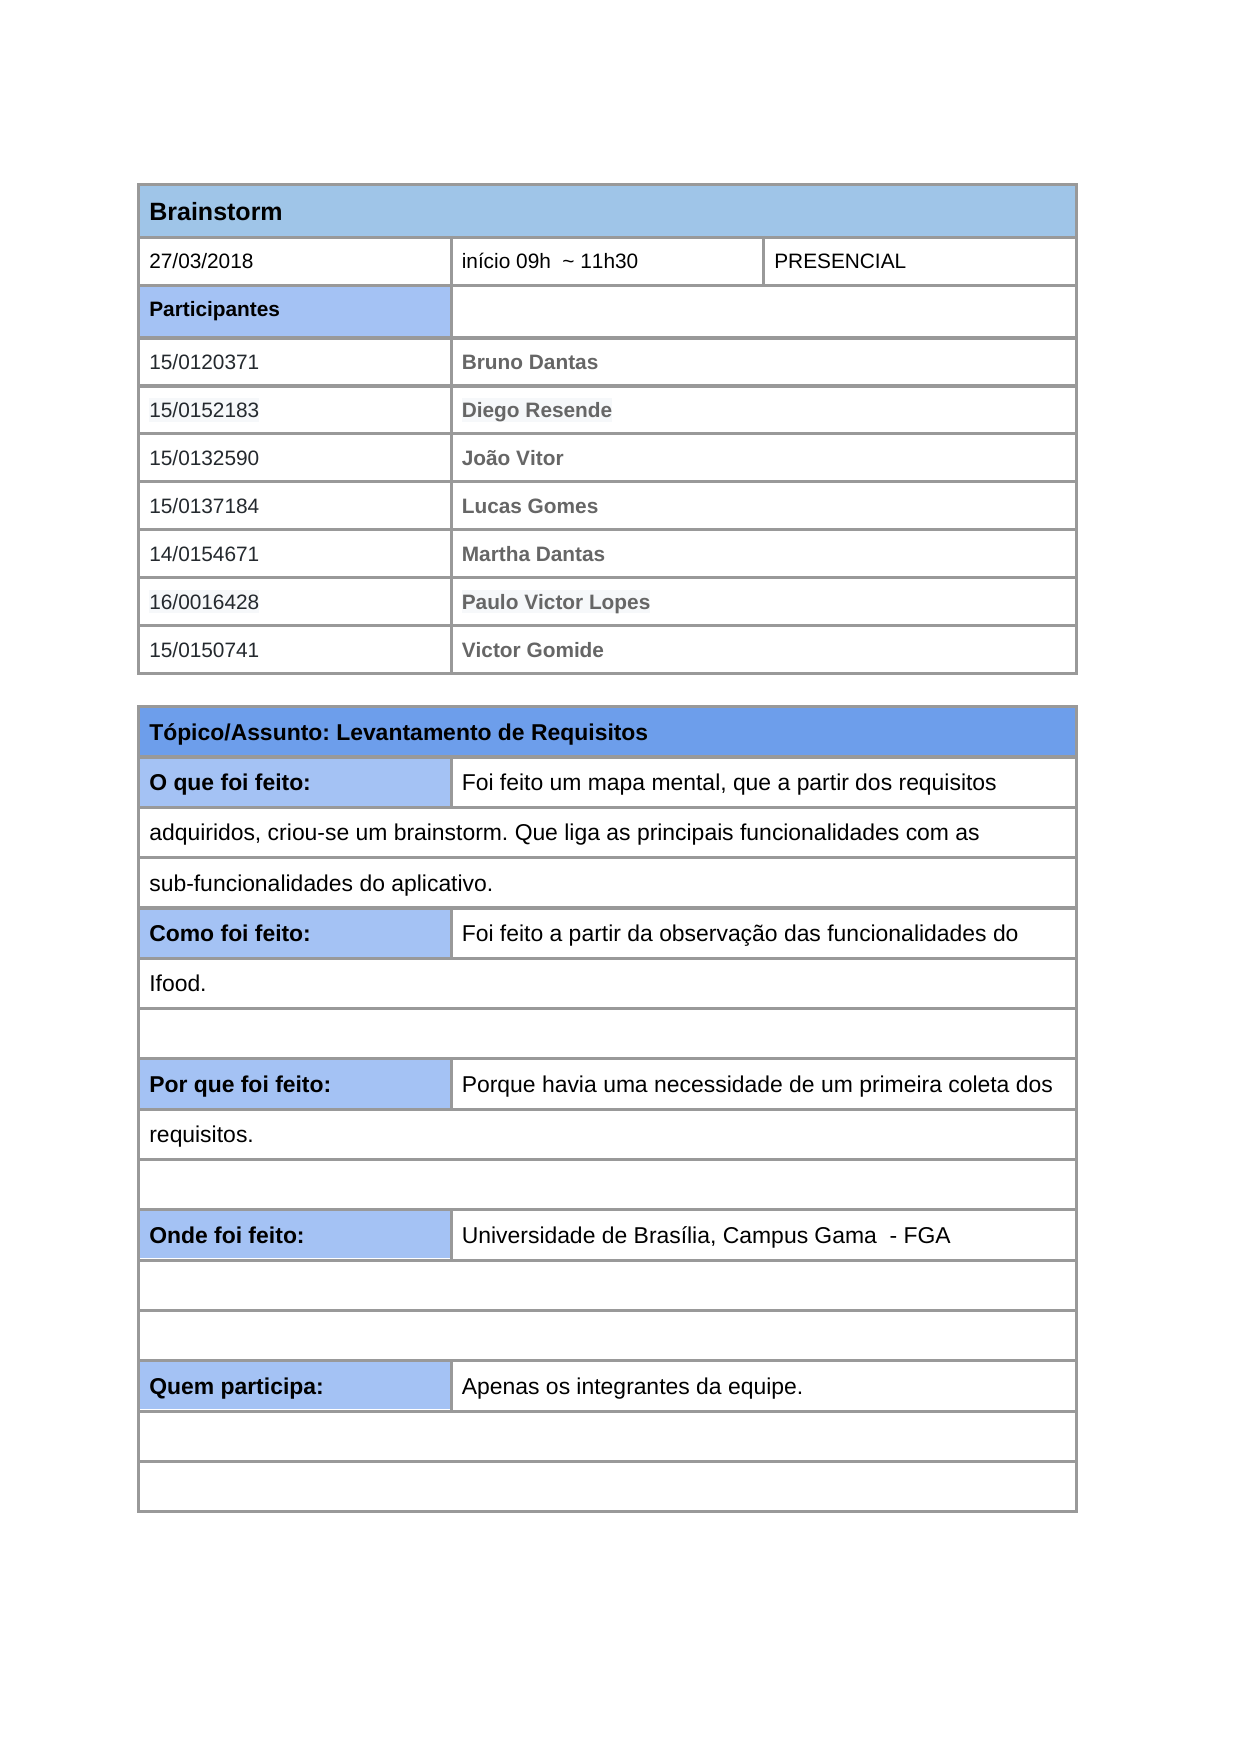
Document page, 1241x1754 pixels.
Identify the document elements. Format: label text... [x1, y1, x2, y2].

table_cell Foi feito um mapa mental, que a partir dos requisitos [453, 759, 1075, 806]
table_cell Diego Resende [453, 388, 1075, 432]
table_cell Lucas Gomes [453, 483, 1075, 528]
table_header Tópico/Assunto: Levantamento de Requisitos [140, 708, 1075, 755]
table_cell 15/0150741 [140, 627, 450, 672]
table_cell início 09h ~ 11h30 [453, 239, 762, 284]
table_cell Martha Dantas [453, 531, 1075, 576]
table_cell Por que foi feito: [140, 1060, 450, 1108]
table_cell Ifood. [140, 960, 1075, 1007]
table_cell Bruno Dantas [453, 340, 1075, 384]
table_cell [140, 1161, 1075, 1208]
table_cell 15/0132590 [140, 435, 450, 480]
table_cell Victor Gomide [453, 627, 1075, 672]
table_cell [453, 287, 1075, 336]
table_cell Porque havia uma necessidade de um primeira coleta dos [453, 1060, 1075, 1108]
table_cell Paulo Victor Lopes [453, 579, 1075, 624]
table_cell Foi feito a partir da observação das funcionalidades do [453, 910, 1075, 957]
table_cell adquiridos, criou-se um brainstorm. Que liga as principais funcionalidades com as [140, 809, 1075, 856]
table_cell [140, 1413, 1075, 1460]
table_cell [140, 1010, 1075, 1057]
table_cell 27/03/2018 [140, 239, 450, 284]
table_cell [140, 1262, 1075, 1309]
table_cell 16/0016428 [140, 579, 450, 624]
table_cell 15/0152183 [140, 388, 450, 432]
table_cell requisitos. [140, 1111, 1075, 1158]
table_cell Como foi feito: [140, 910, 450, 957]
table_cell PRESENCIAL [765, 239, 1075, 284]
table_cell sub-funcionalidades do aplicativo. [140, 859, 1075, 906]
table_cell Universidade de Brasília, Campus Gama - FGA [453, 1211, 1075, 1258]
table_header Brainstorm [140, 186, 1075, 236]
table_cell [140, 1463, 1075, 1510]
table_cell Participantes [140, 287, 450, 336]
table_cell Quem participa: [140, 1362, 450, 1409]
table_cell 15/0137184 [140, 483, 450, 528]
table_cell Apenas os integrantes da equipe. [453, 1362, 1075, 1409]
table_cell Onde foi feito: [140, 1211, 450, 1258]
table_cell João Vitor [453, 435, 1075, 480]
table_cell 15/0120371 [140, 340, 450, 384]
table_cell O que foi feito: [140, 759, 450, 806]
table_cell [140, 1312, 1075, 1359]
table_cell 14/0154671 [140, 531, 450, 576]
